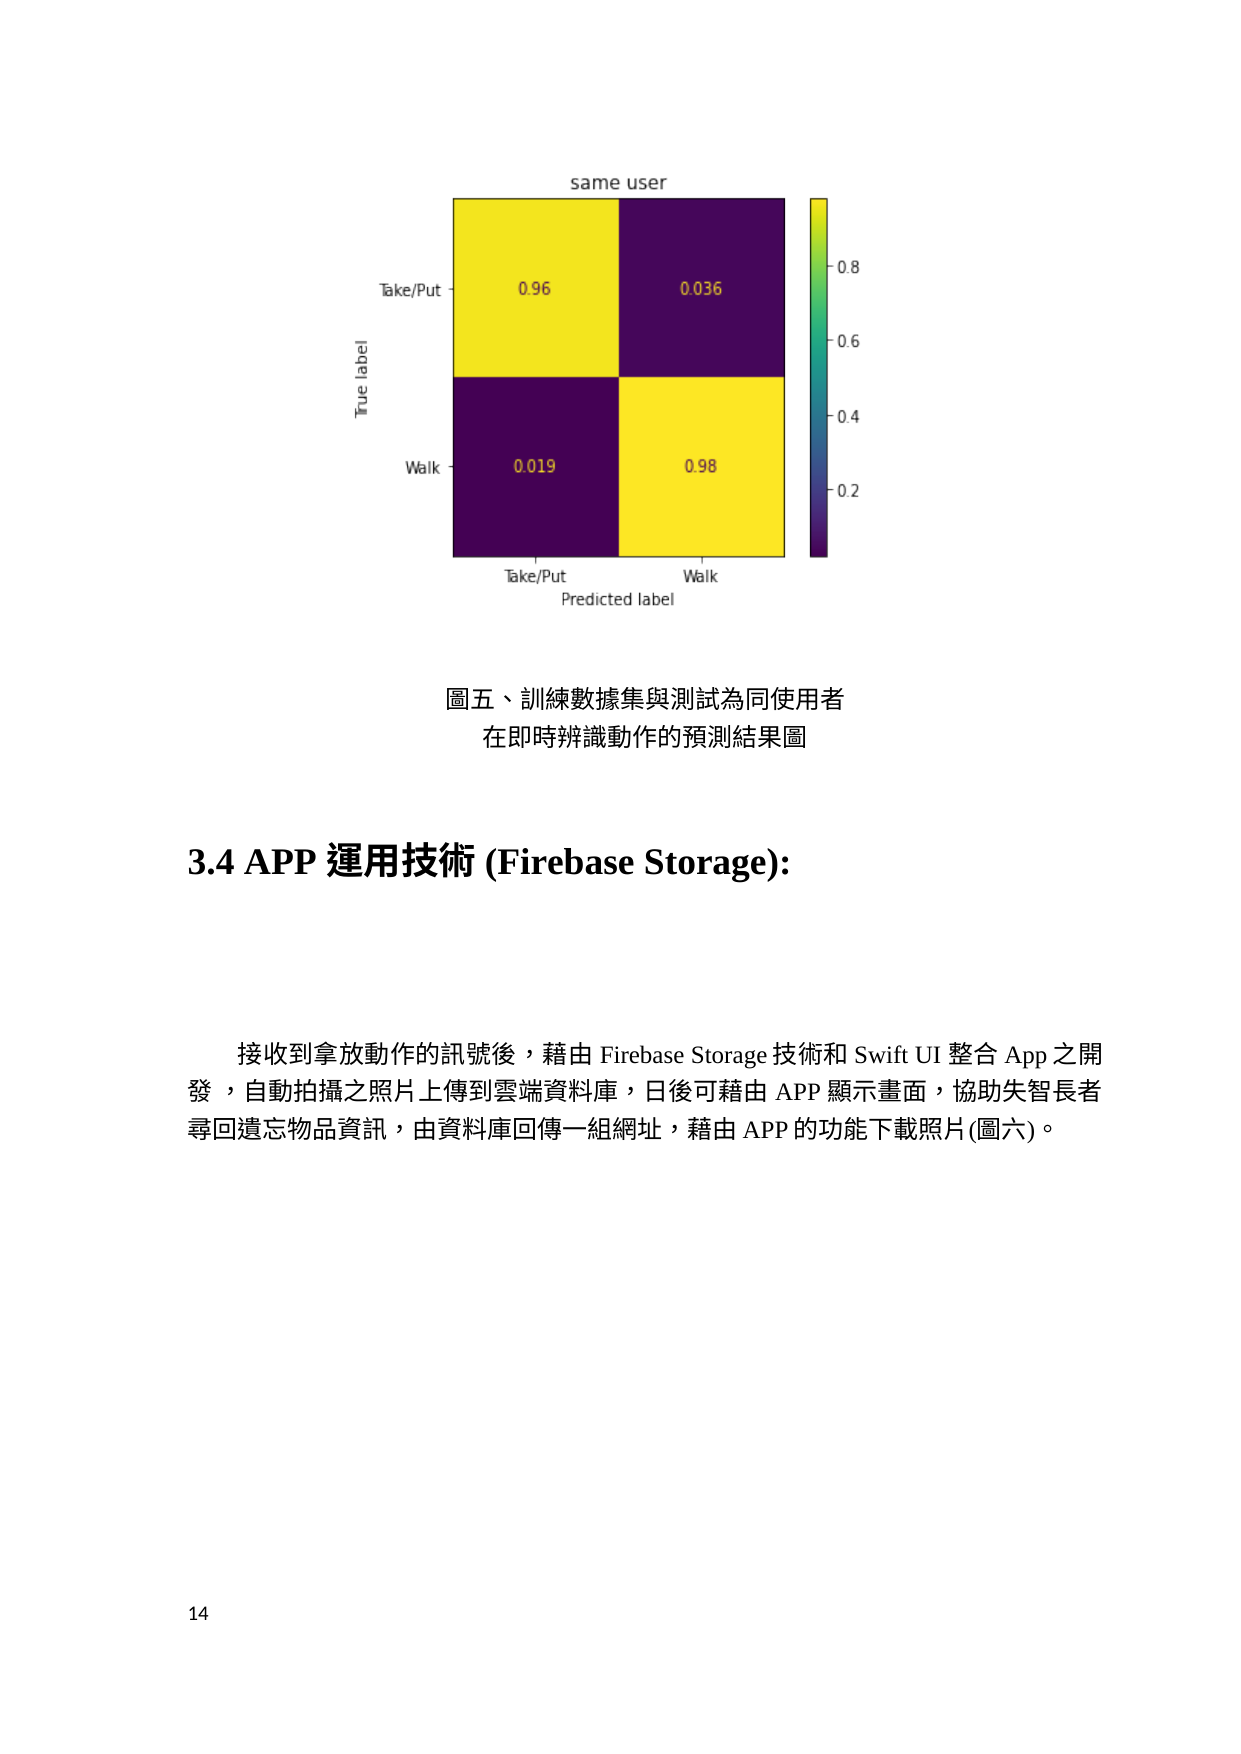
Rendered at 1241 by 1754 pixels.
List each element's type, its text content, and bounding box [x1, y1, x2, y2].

text 圖五、訓練數據集與測試為 [187, 679, 1103, 754]
picture [346, 162, 871, 619]
subtitle 3.4 APP 運用技術 (Firebase Storage): [187, 821, 1053, 896]
text 接收到拿放動作的訊號後，藉由 Firebase Storage技術和Swift UI 整合App之開發 ，自動拍攝之照片上傳到雲端資料庫，日後可藉由APP 顯示畫面，協助失智長者尋回遺忘物品資訊，由資料庫回傳一組網址，藉由APP的功能下載照片(圖六)。 [187, 1033, 1103, 1146]
